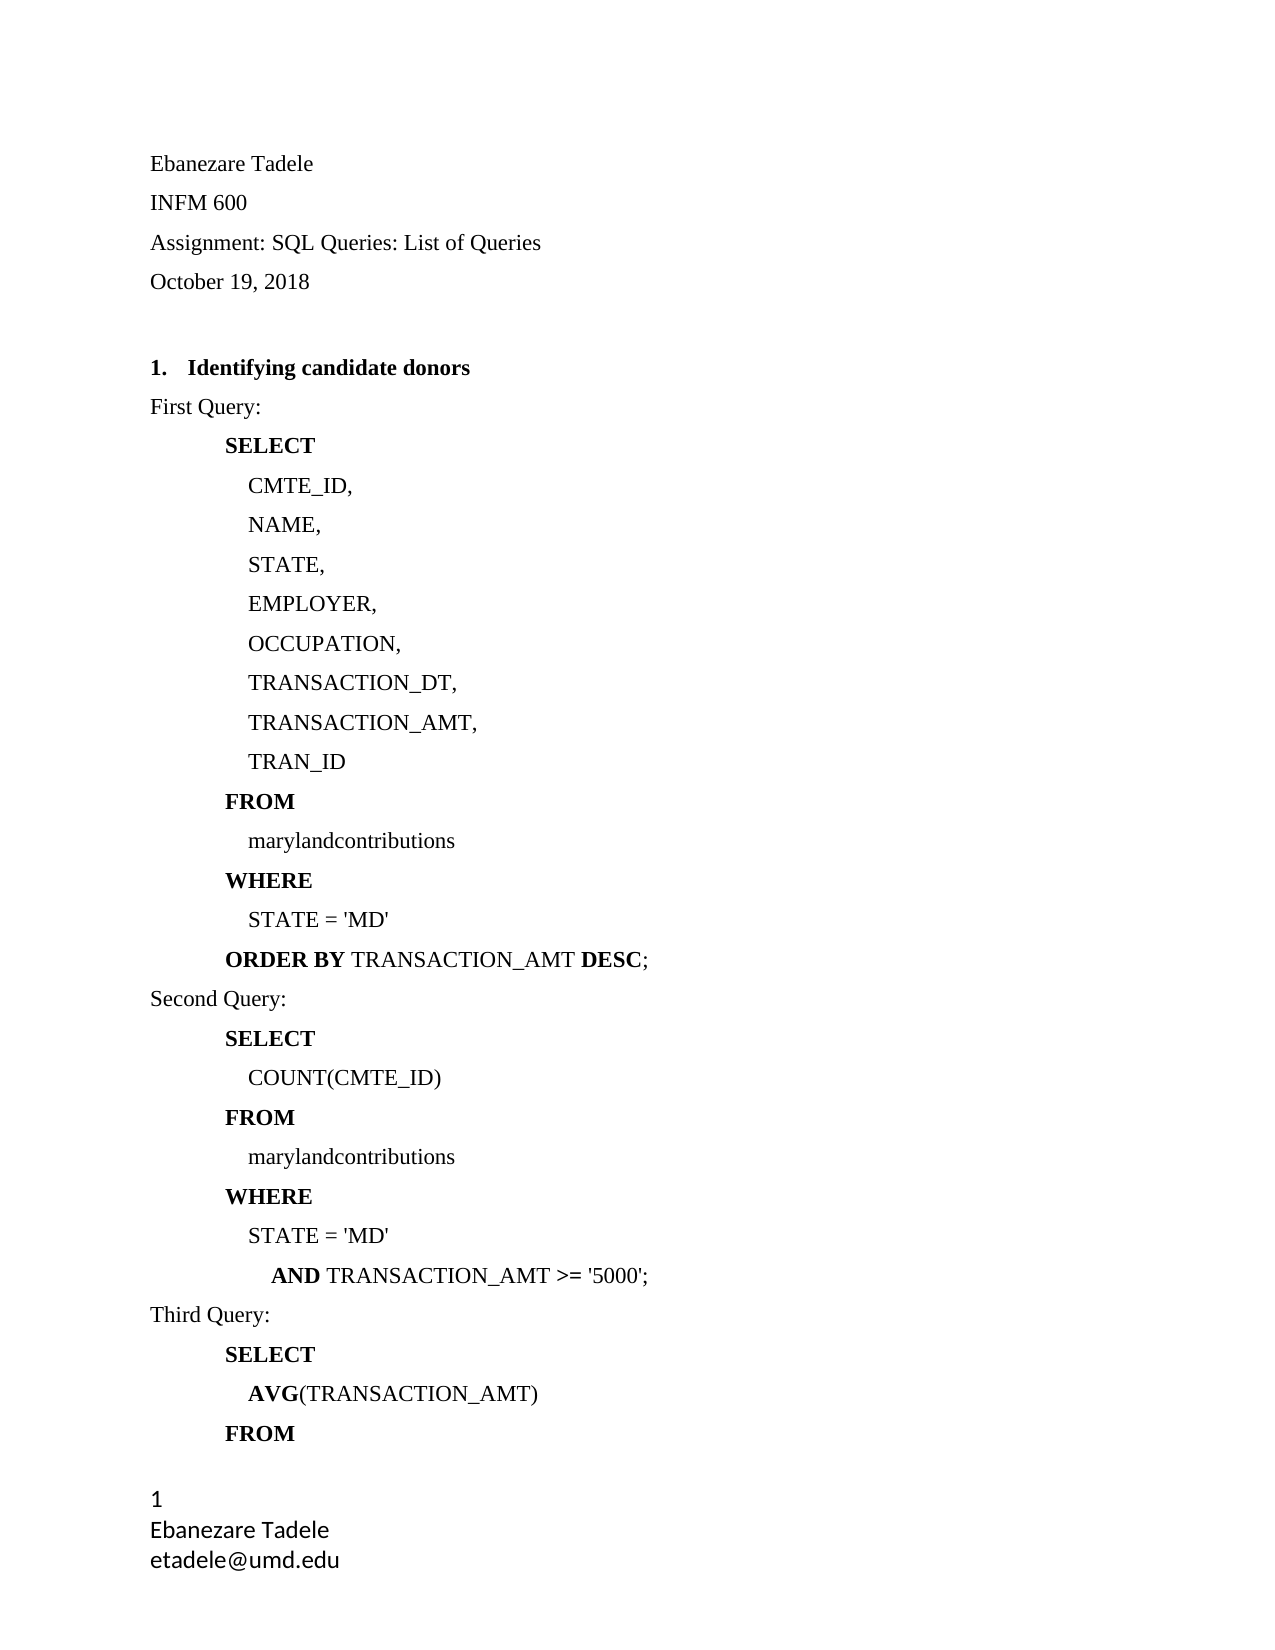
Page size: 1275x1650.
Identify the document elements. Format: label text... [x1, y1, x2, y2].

text SELECT [225, 1025, 1125, 1051]
text Assignment: SQL Queries: List of Queries [150, 229, 1125, 255]
text ORDER BY TRANSACTION_AMT DESC; [225, 946, 1125, 972]
text First Query: [150, 393, 1125, 419]
text Second Query: [150, 985, 1125, 1012]
text Third Query: [150, 1301, 1125, 1327]
text NAME, [225, 512, 1125, 538]
text SELECT [225, 433, 1125, 459]
text marylandcontributions [225, 1143, 1125, 1169]
text marylandcontributions [225, 827, 1125, 854]
list Identifying candidate donors [150, 354, 1125, 380]
text Ebanezare Tadele [150, 150, 1125, 176]
text INFM 600 [150, 189, 1125, 216]
text FROM [225, 788, 1125, 814]
text FROM [225, 1104, 1125, 1130]
text TRAN_ID [225, 748, 1125, 775]
text TRANSACTION_DT, [225, 669, 1125, 696]
text STATE = 'MD' [225, 906, 1125, 933]
text October 19, 2018 [150, 268, 1125, 295]
text STATE, [225, 551, 1125, 577]
text WHERE [225, 867, 1125, 893]
text AND TRANSACTION_AMT >= '5000'; [225, 1262, 1125, 1288]
text STATE = 'MD' [225, 1222, 1125, 1248]
text OCCUPATION, [225, 630, 1125, 656]
text COUNT(CMTE_ID) [225, 1064, 1125, 1091]
text TRANSACTION_AMT, [225, 709, 1125, 735]
text EMPLOYER, [225, 591, 1125, 617]
text WHERE [225, 1183, 1125, 1209]
text SELECT [225, 1341, 1125, 1367]
text CMTE_ID, [225, 472, 1125, 498]
text FROM [225, 1419, 1125, 1446]
text AVG(TRANSACTION_AMT) [225, 1380, 1125, 1406]
